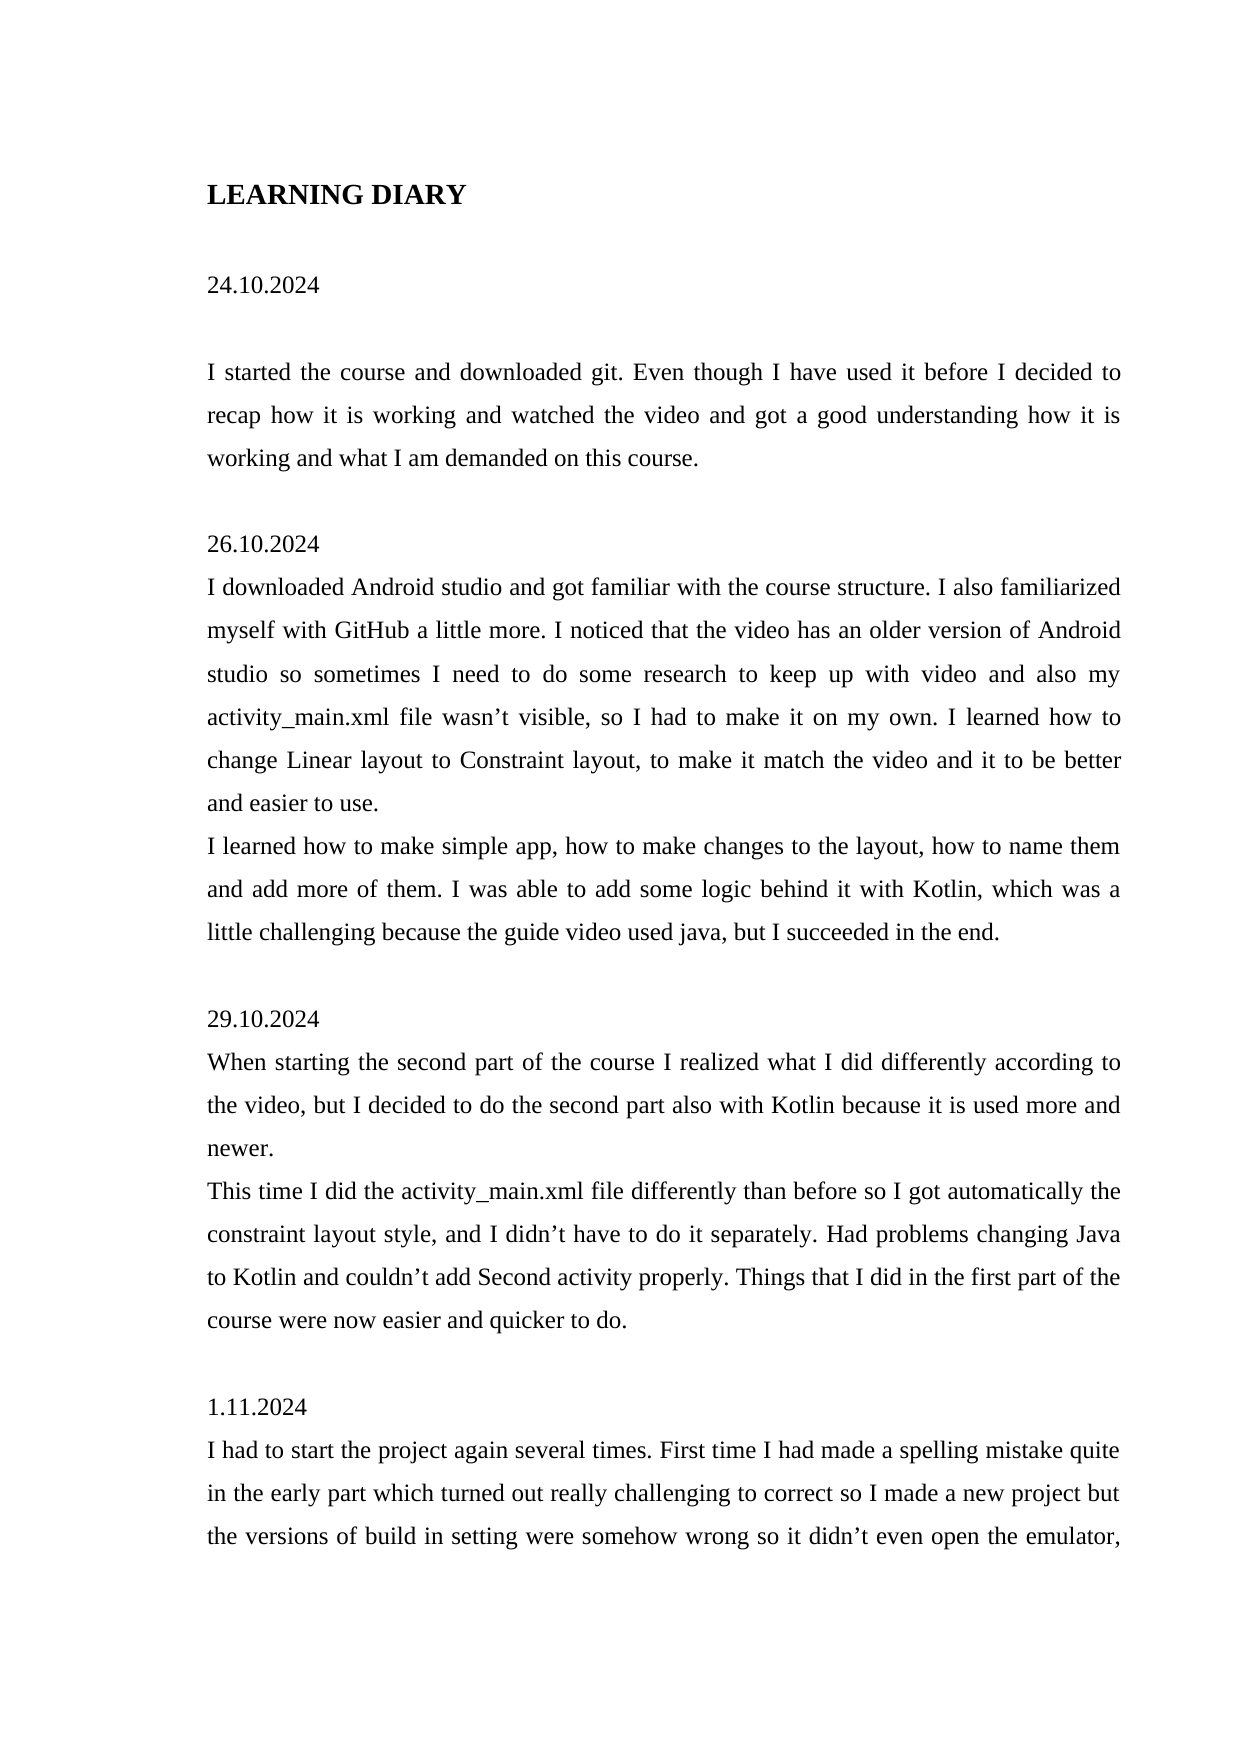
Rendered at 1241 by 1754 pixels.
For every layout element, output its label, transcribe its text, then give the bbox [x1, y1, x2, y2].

text LEARNING DIARY [207, 177, 1122, 211]
text 26.10.2024 [207, 529, 1122, 558]
text When starting the second part of the course I realized what I did differently according to the video, but I decided to do the second part also with Kotlin because it is used more and newer. [207, 1047, 1122, 1162]
text 29.10.2024 [207, 1004, 1122, 1032]
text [207, 1435, 1122, 1550]
text This time I did the activity_main.xml file differently than before so I got automatically the constraint layout style, and I didn’t have to do it separately. Had problems changing Java to Kotlin and couldn’t add Second activity properly. Things that I did in the first part of the course were now easier and quicker to do. [207, 1176, 1122, 1334]
text I downloaded Android studio and got familiar with the course structure. I also familiarized myself with GitHub a little more. I noticed that the video has an older version of Android studio so sometimes I need to do some research to keep up with video and also my activity_main.xml file wasn’t visible, so I had to make it on my own. I learned how to change Linear layout to Constraint layout, to make it match the video and it to be better and easier to use. [207, 572, 1122, 817]
text 1.11.2024 [207, 1392, 1122, 1421]
text 24.10.2024 I started the course and downloaded git. Even though I have used it before I decided to recap how it is working and watched the video and got a good understanding how it is working and what I am demanded on this course. [207, 271, 1122, 472]
text I learned how to make simple app, how to make changes to the layout, how to name them and add more of them. I was able to add some logic behind it with Kotlin, which was a little challenging because the guide video used java, but I succeeded in the end. [207, 831, 1122, 946]
